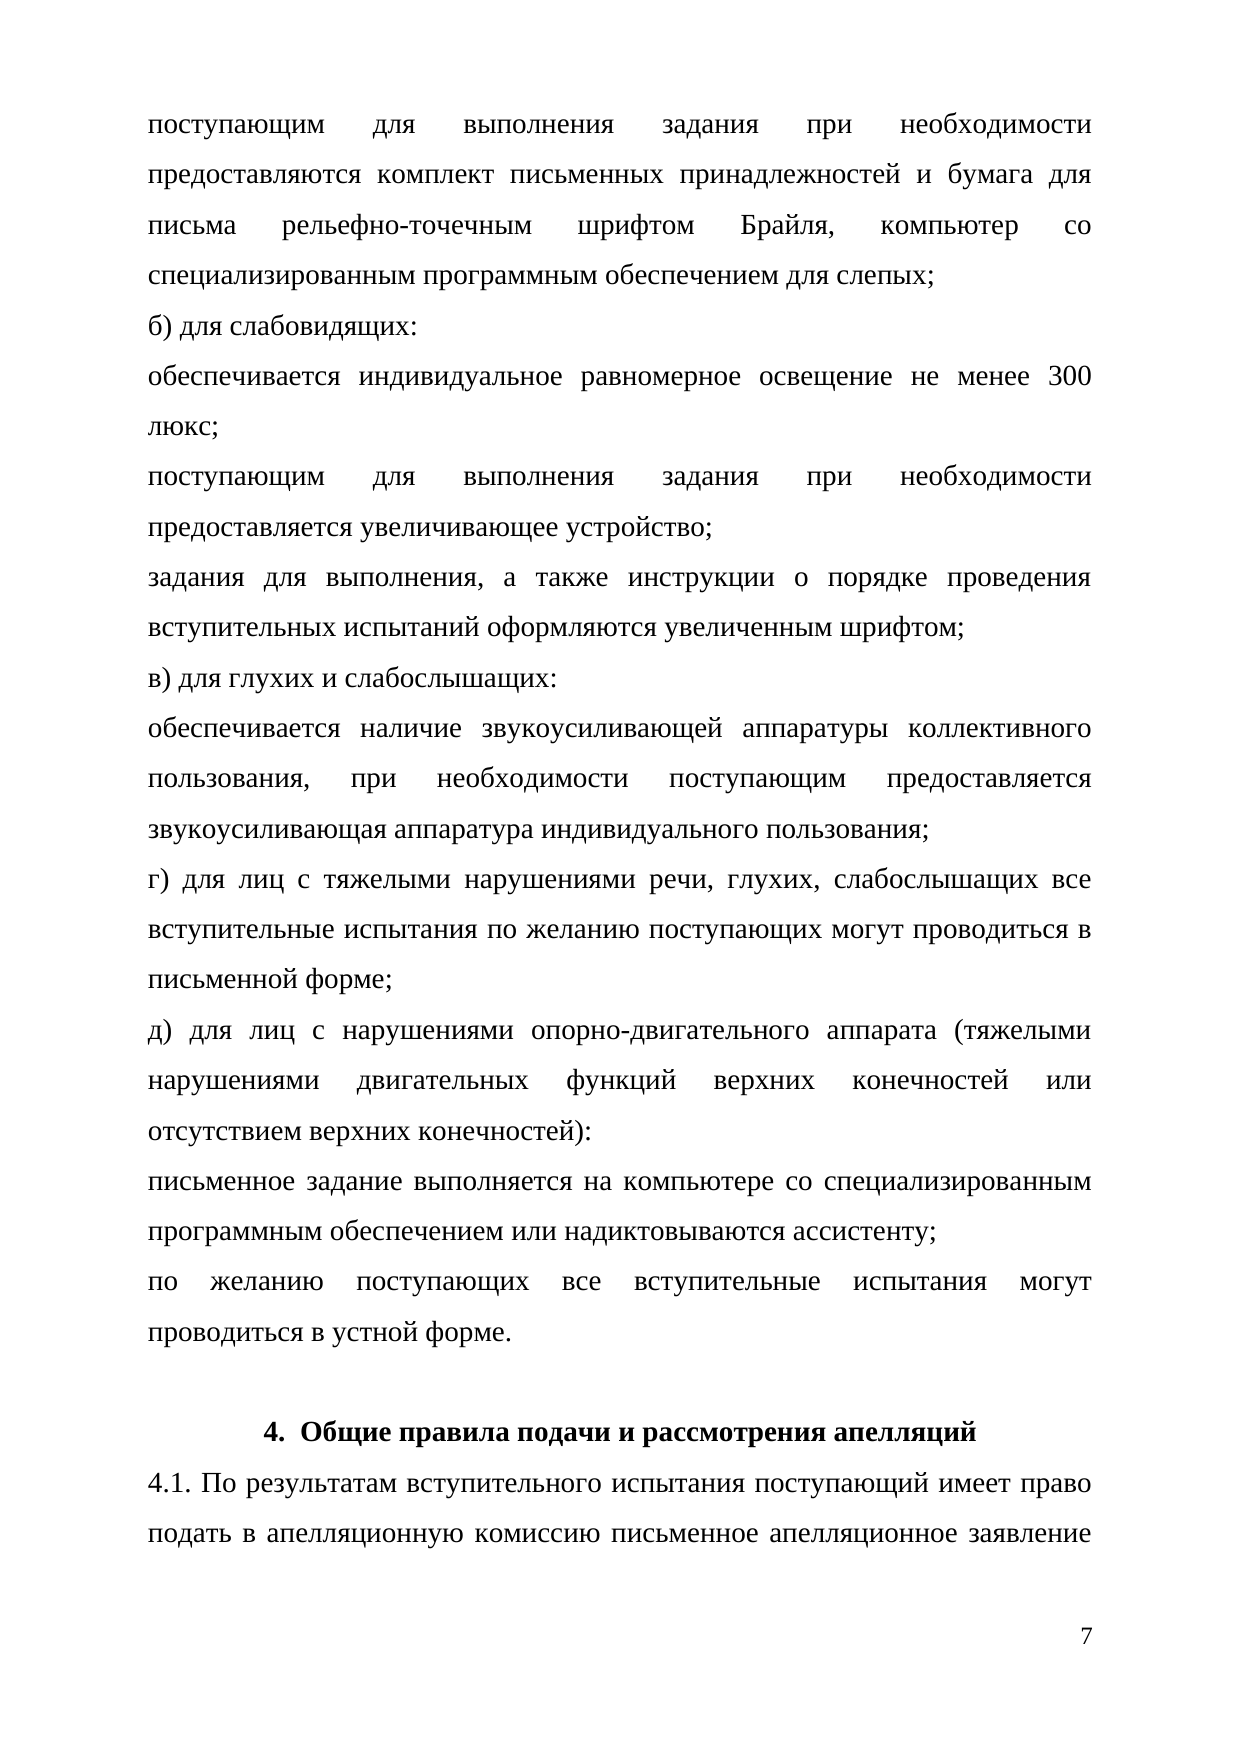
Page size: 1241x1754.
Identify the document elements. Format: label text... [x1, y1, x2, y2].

text задания для выполнения, а также инструкции о порядке проведения вступительных испытаний оформляются увеличенным шрифтом; [148, 559, 1092, 643]
text по желанию поступающих все вступительные испытания могут проводиться в устной форме. [148, 1263, 1092, 1347]
text поступающим для выполнения задания при необходимости предоставляется увеличивающее устройство; [148, 458, 1092, 542]
text б) для слабовидящих: [148, 308, 1092, 341]
text обеспечивается индивидуальное равномерное освещение не менее 300 люкс; [148, 358, 1092, 442]
text д) для лиц с нарушениями опорно-двигательного аппарата (тяжелыми нарушениями двигательных функций верхних конечностей или отсутствием верхних конечностей): [148, 1012, 1092, 1146]
text обеспечивается наличие звукоусиливающей аппаратуры коллективного пользования, при необходимости поступающим предоставляется звукоусиливающая аппаратура индивидуального пользования; [148, 710, 1092, 844]
text 4. Общие правила подачи и рассмотрения апелляций [148, 1414, 1092, 1448]
text в) для глухих и слабослышащих: [148, 660, 1092, 693]
text г) для лиц с тяжелыми нарушениями речи, глухих, слабослышащих все вступительные испытания по желанию поступающих могут проводиться в письменной форме; [148, 861, 1092, 995]
text письменное задание выполняется на компьютере со специализированным программным обеспечением или надиктовываются ассистенту; [148, 1163, 1092, 1247]
text поступающим для выполнения задания при необходимости предоставляются комплект письменных принадлежностей и бумага для письма рельефно-точечным шрифтом Брайля, компьютер со специализированным программным обеспечением для слепых; [148, 106, 1092, 291]
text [148, 1465, 1092, 1549]
